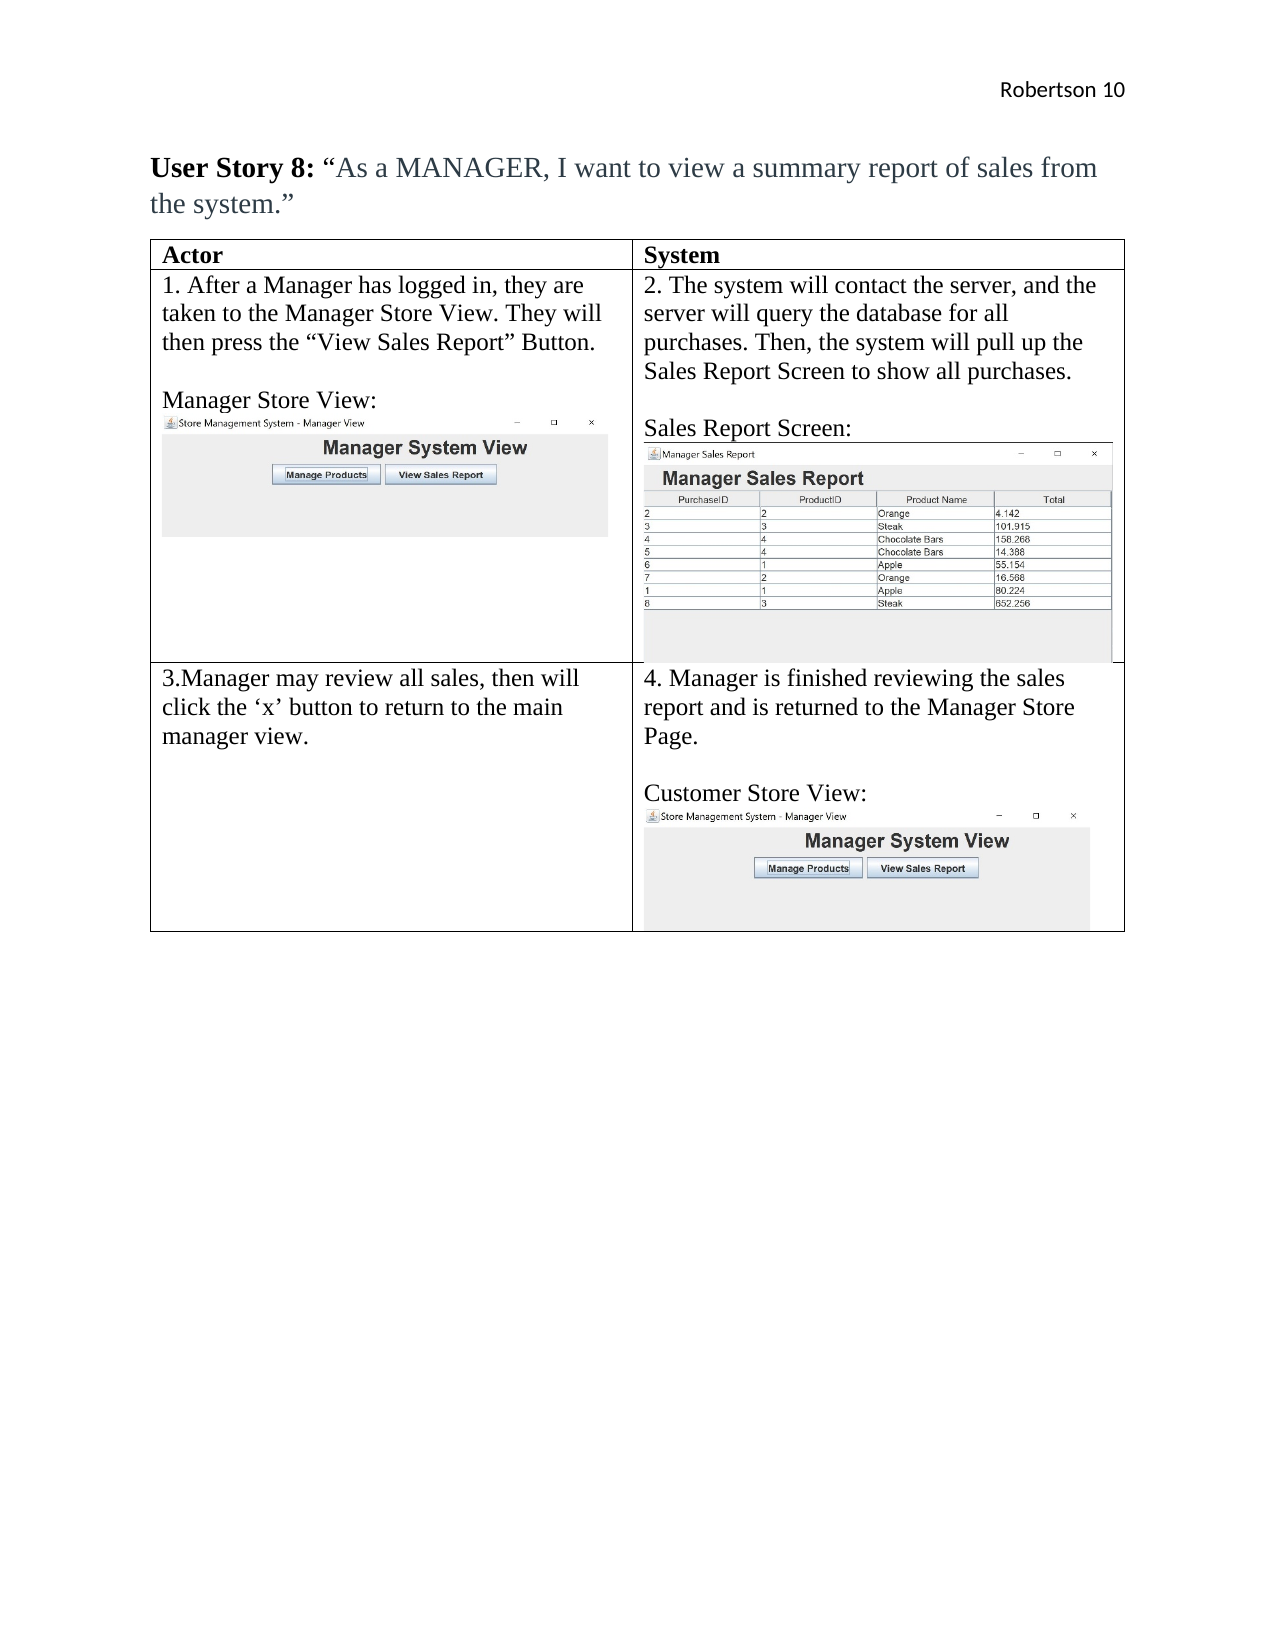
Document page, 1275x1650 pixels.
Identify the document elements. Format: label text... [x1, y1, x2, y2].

table_header System [633, 240, 1124, 269]
table_cell 2. The system will contact the server, and the server will query the database for all purchases. Then, the system will pull up the Sales Report Screen to show all purchases. Sales Report Screen: [633, 270, 1124, 662]
table_cell 3.Manager may review all sales, then will click the ‘x’ button to return to the main manager view. [151, 663, 632, 931]
table_cell 1. After a Manager has logged in, they are taken to the Manager Store View. They will then press the “View Sales Report” Button. Manager Store View: [151, 270, 632, 662]
picture [643, 442, 1113, 663]
table_header Actor [151, 240, 632, 269]
picture [161, 413, 609, 537]
picture [643, 807, 1091, 931]
text User Story 8: “As a MANAGER, I want to view a summary report of sales from the system.” [150, 150, 1125, 220]
table_cell 4. Manager is finished reviewing the sales report and is returned to the Manager Store Page. Customer Store View: [633, 663, 1124, 931]
